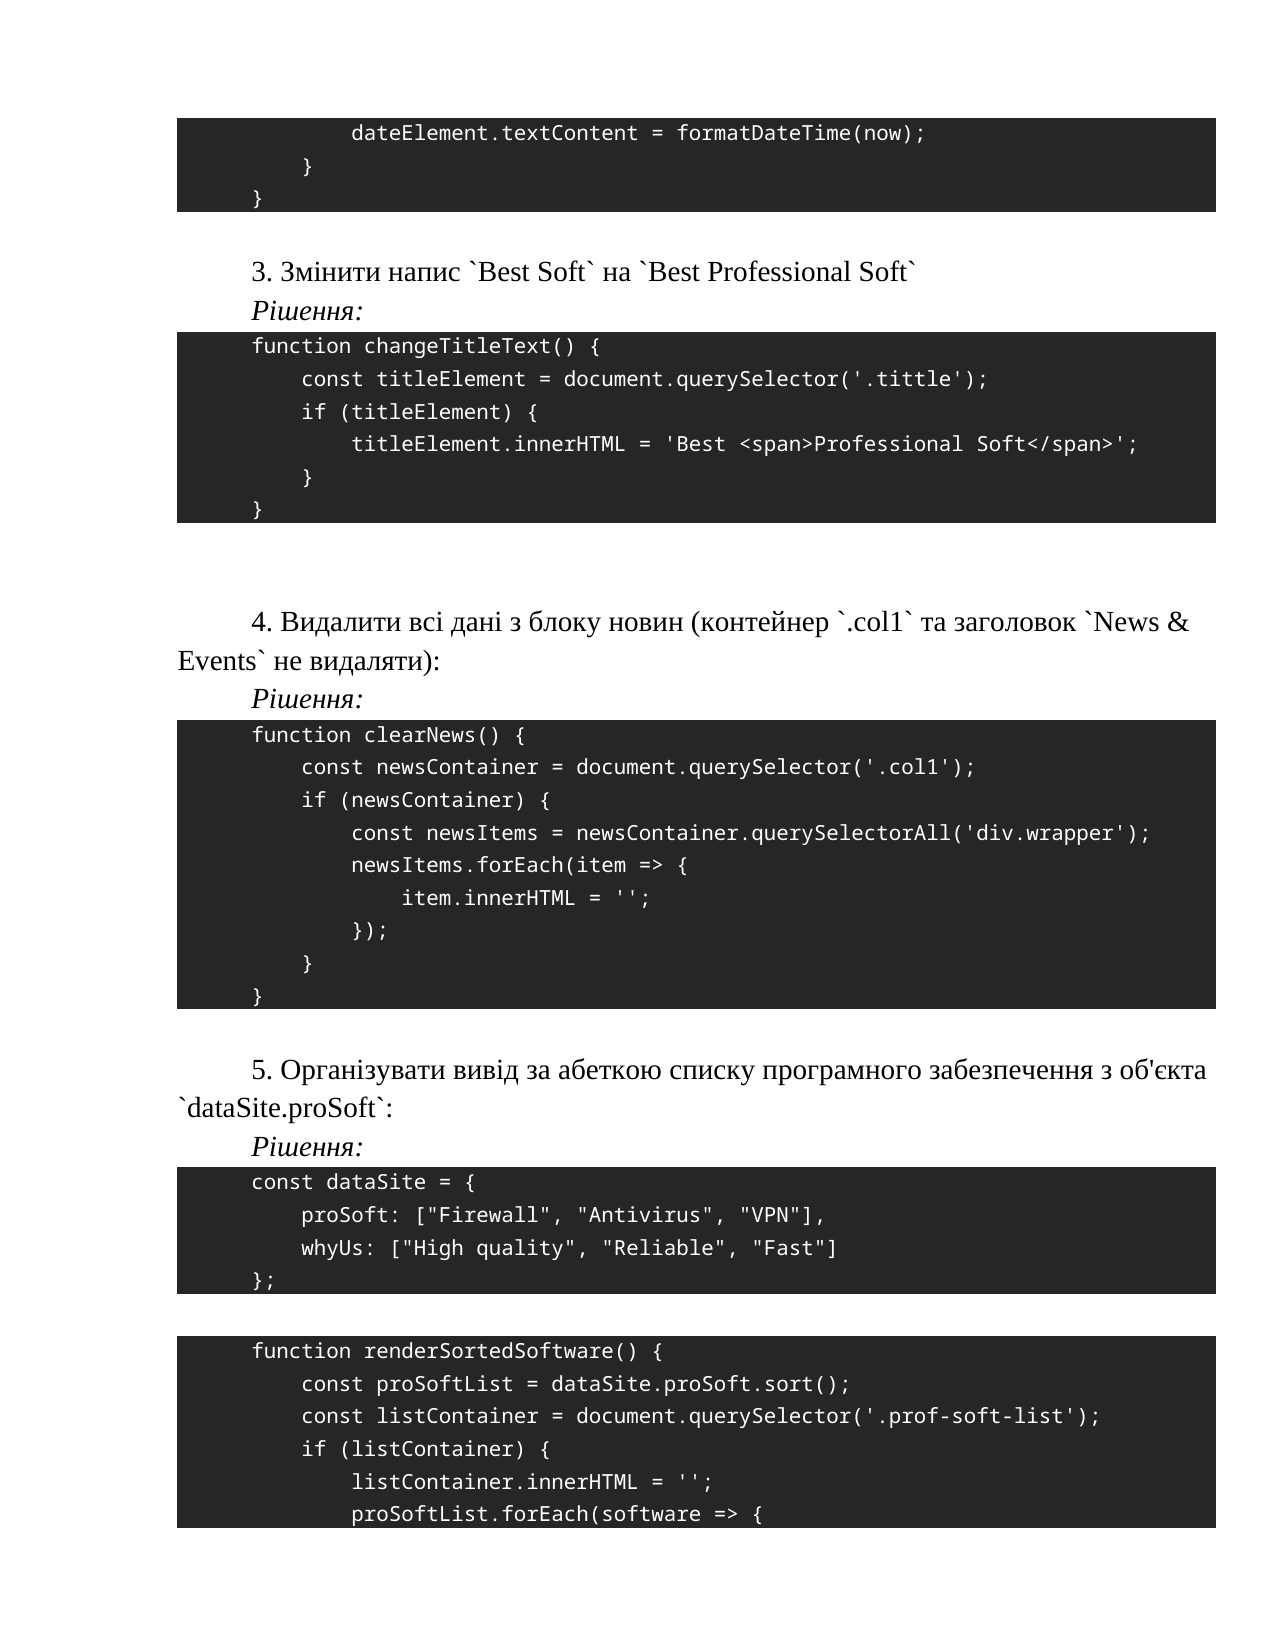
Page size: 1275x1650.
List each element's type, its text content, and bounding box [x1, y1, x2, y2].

text if (listContainer) { [177, 1434, 1216, 1463]
text proSoft: ["Firewall", "Antivirus", "VPN"], [177, 1200, 1216, 1228]
text } [177, 183, 1216, 212]
text if (newsContainer) { [177, 785, 1216, 813]
text function changeTitleText() { [177, 332, 1216, 360]
text Рішення: [177, 1129, 1216, 1162]
text 4. Видалити всі дані з блоку новин (контейнер `.col1` та заголовок `News & Events` не видаляти): [177, 604, 1216, 676]
text } [177, 981, 1216, 1009]
text 5. Організувати вивід за абеткою списку програмного забезпечення з об'єкта `dataSite.proSoft`: [177, 1052, 1216, 1124]
text 3. Змінити напис `Best Soft` на `Best Professional Soft` [177, 254, 1216, 288]
text newsItems.forEach(item => { [177, 850, 1216, 879]
text const titleElement = document.querySelector('.tittle'); [177, 364, 1216, 393]
text proSoftList.forEach(software => { [177, 1499, 1216, 1528]
text } [177, 494, 1216, 523]
text }; [177, 1265, 1216, 1294]
text dateElement.textContent = formatDateTime(now); [177, 118, 1216, 147]
text Рішення: [177, 681, 1216, 715]
text const newsItems = newsContainer.querySelectorAll('div.wrapper'); [177, 818, 1216, 846]
text } [177, 462, 1216, 490]
text const dataSite = { [177, 1167, 1216, 1196]
text const newsContainer = document.querySelector('.col1'); [177, 752, 1216, 781]
text } [177, 151, 1216, 179]
text titleElement.innerHTML = 'Best <span>Professional Soft</span>'; [177, 429, 1216, 458]
text if (titleElement) { [177, 397, 1216, 425]
text Рішення: [177, 293, 1216, 327]
text } [177, 948, 1216, 977]
text function renderSortedSoftware() { [177, 1336, 1216, 1365]
text whyUs: ["High quality", "Reliable", "Fast"] [177, 1233, 1216, 1261]
text listContainer.innerHTML = ''; [177, 1467, 1216, 1495]
text const proSoftList = dataSite.proSoft.sort(); [177, 1369, 1216, 1397]
text function clearNews() { [177, 720, 1216, 748]
text item.innerHTML = ''; [177, 883, 1216, 911]
text const listContainer = document.querySelector('.prof-soft-list'); [177, 1402, 1216, 1430]
text }); [177, 916, 1216, 944]
